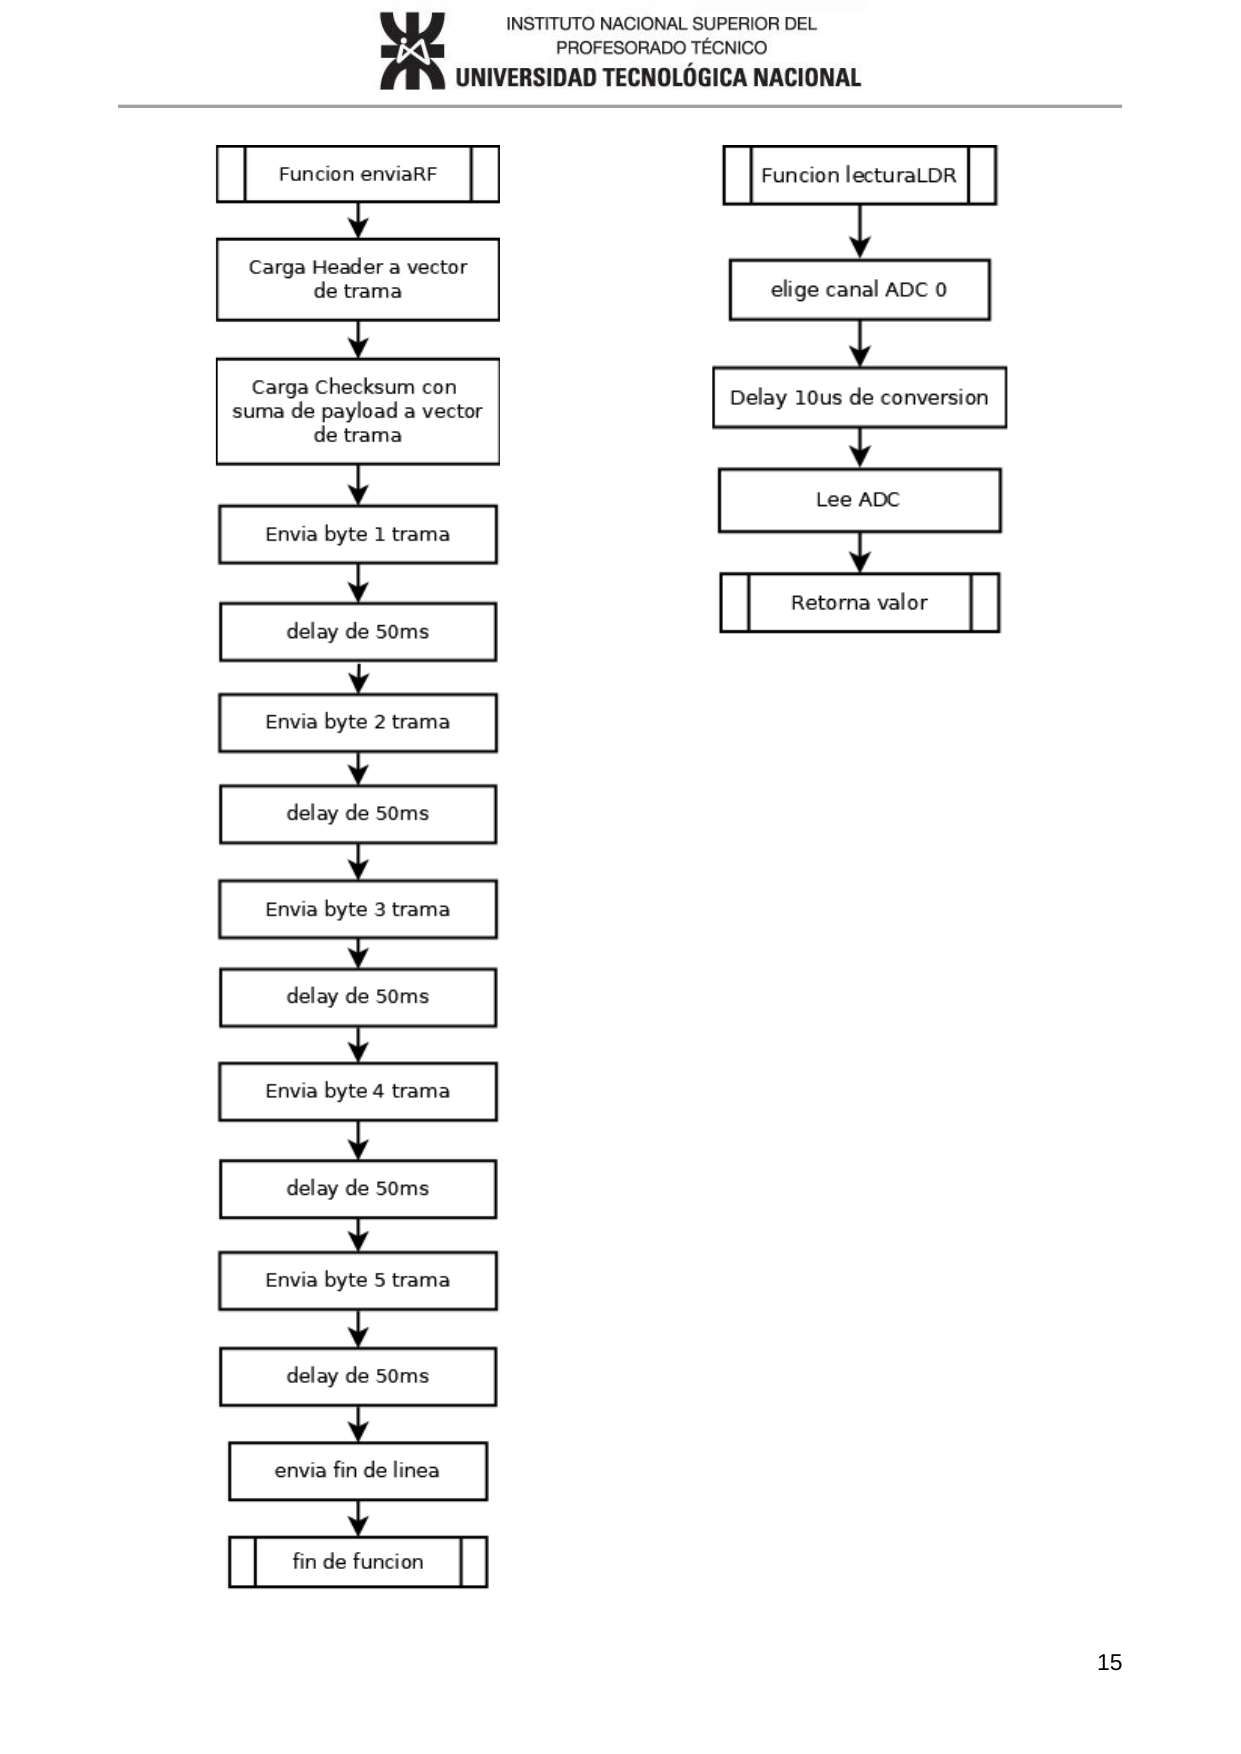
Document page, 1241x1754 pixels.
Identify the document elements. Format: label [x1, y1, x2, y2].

picture [712, 145, 1008, 635]
table_cell [609, 135, 1111, 1600]
picture [372, 0, 868, 101]
picture [215, 145, 500, 1590]
table_cell [107, 135, 609, 1600]
